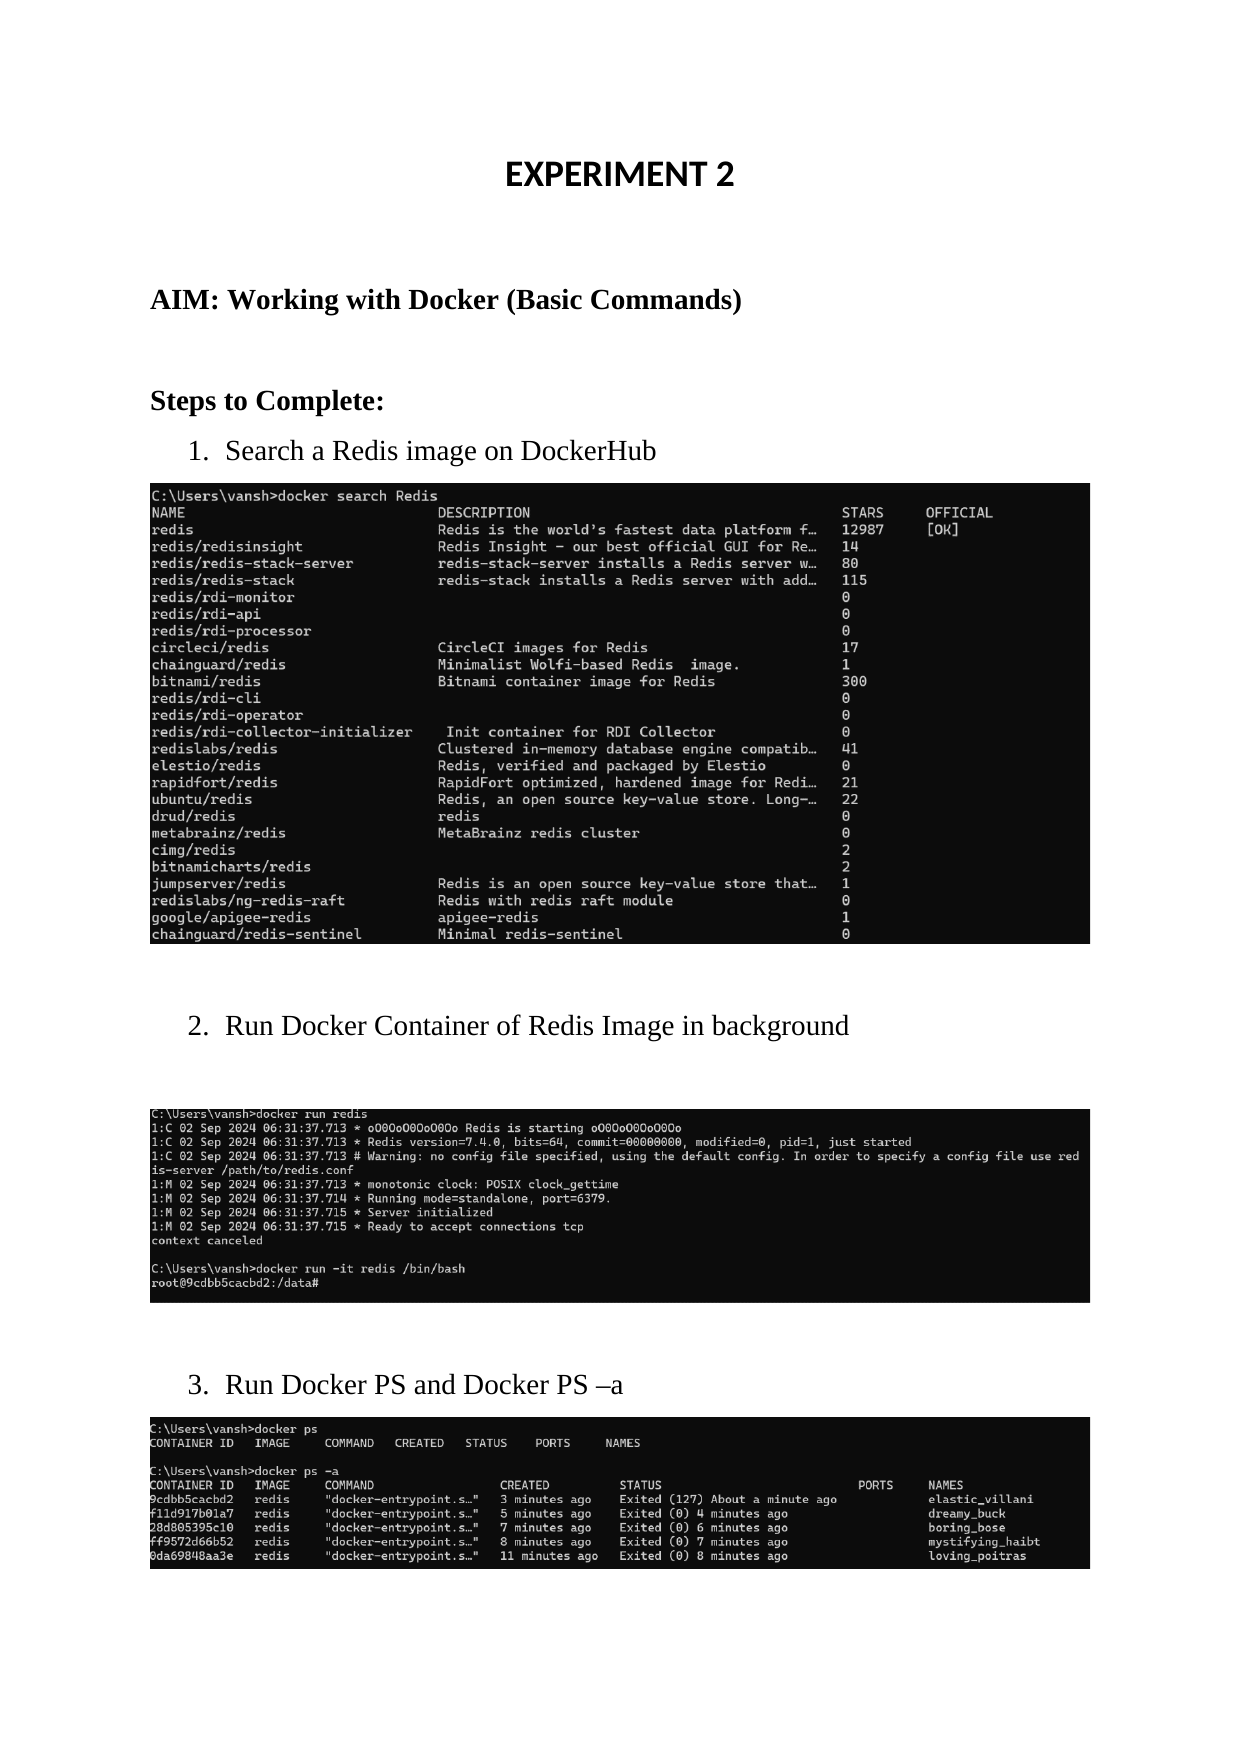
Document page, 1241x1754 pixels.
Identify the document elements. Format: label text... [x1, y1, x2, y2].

text EXPERIMENT 2 [150, 150, 1090, 196]
picture [150, 483, 1091, 944]
text AIM: Working with Docker (Basic Commands) [135, 282, 1090, 316]
picture [150, 1417, 1091, 1569]
text Steps to Complete: [135, 383, 1090, 416]
list Search a Redis image on DockerHub [187, 433, 1090, 467]
list Run Docker PS and Docker PS –a [187, 1367, 1090, 1401]
picture [150, 1109, 1091, 1303]
list Run Docker Container of Redis Image in background [187, 1008, 1090, 1042]
